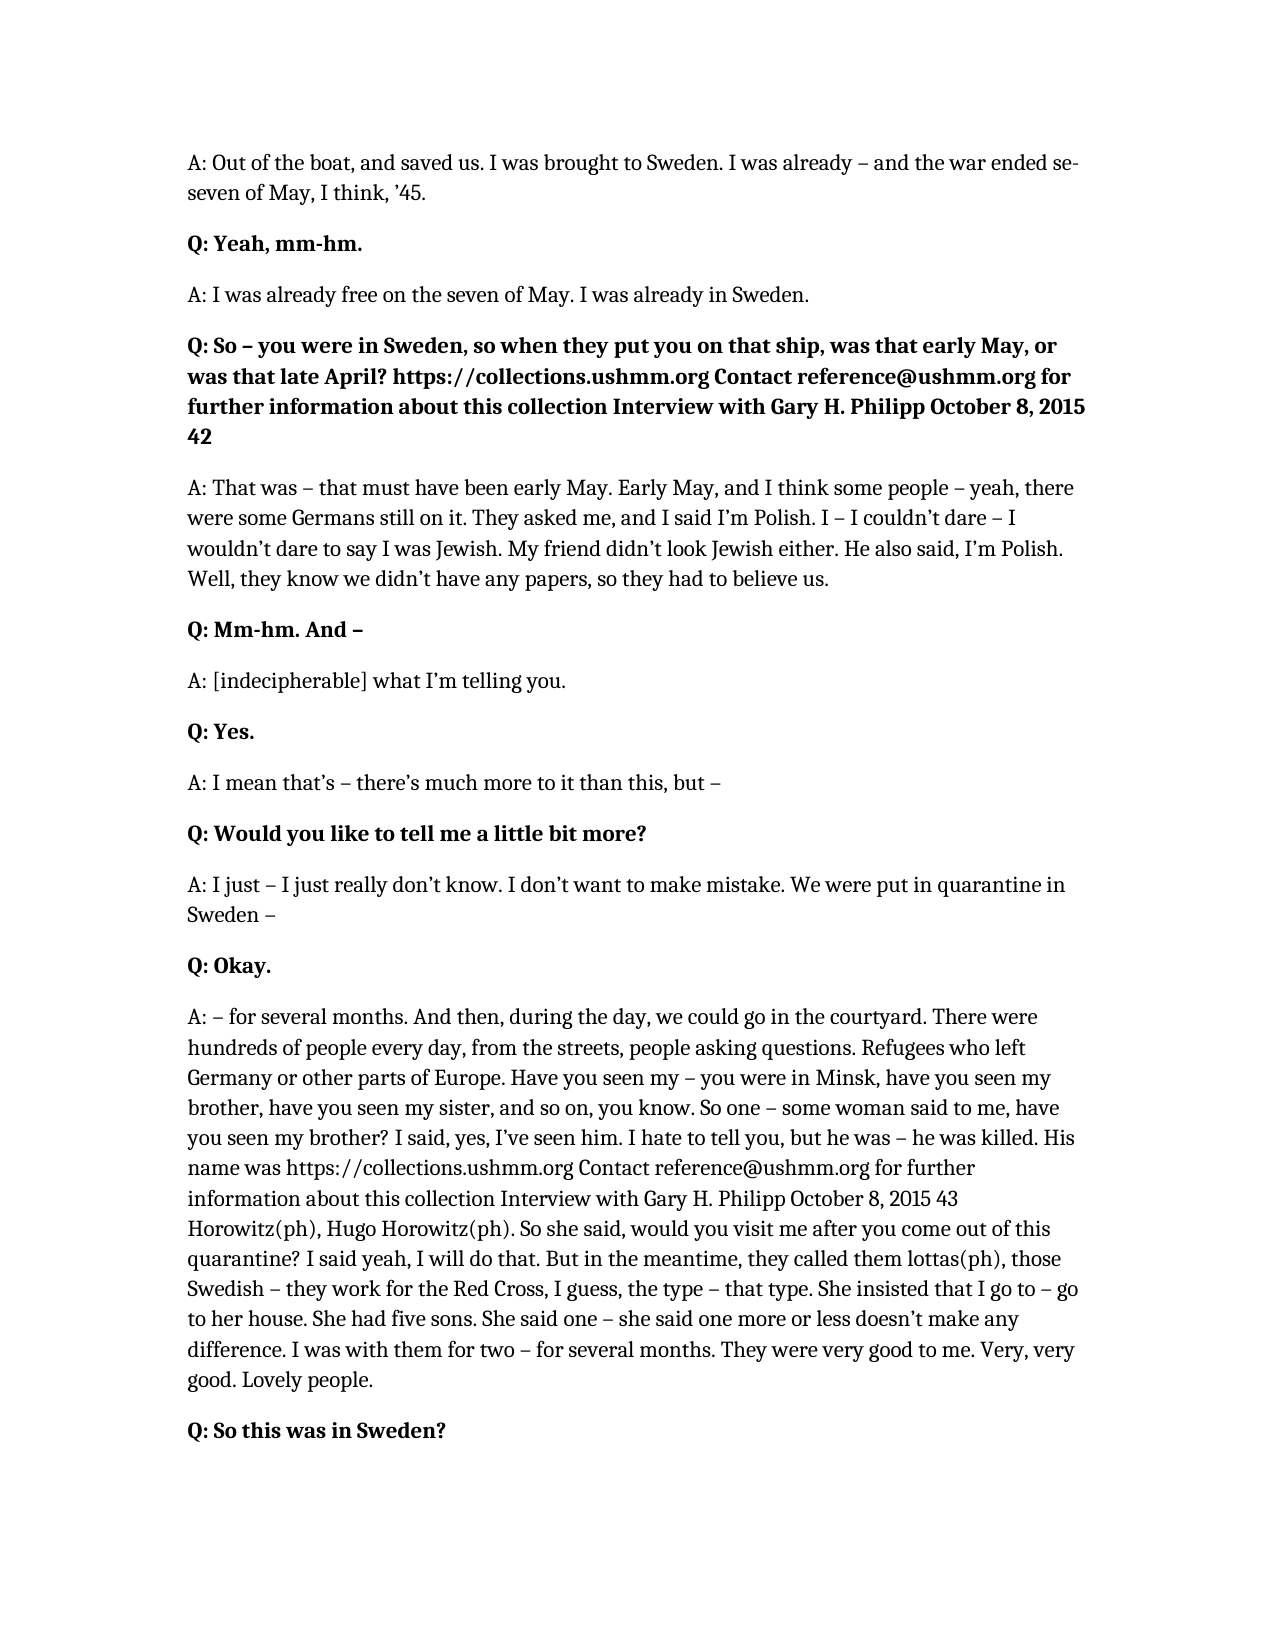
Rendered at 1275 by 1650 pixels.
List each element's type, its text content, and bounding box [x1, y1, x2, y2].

text Q: Would you like to tell me a little bit more? [187, 821, 1087, 847]
text A: – for several months. And then, during the day, we could go in the courtyard. There were hundreds of people every day, from the streets, people asking questions. Refugees who left Germany or other parts of Europe. Have you seen my – you were in Minsk, have you seen my brother, have you seen my sister, and so on, you know. So one – some woman said to me, have you seen my brother? I said, yes, I’ve seen him. I hate to tell you, but he was – he was killed. His name was https://collections.ushmm.org Contact reference@ushmm.org for further information about this collection Interview with Gary H. Philipp October 8, 2015 43 Horowitz(ph), Hugo Horowitz(ph). So she said, would you visit me after you come out of this quarantine? I said yeah, I will do that. But in the meantime, they called them lottas(ph), those Swedish – they work for the Red Cross, I guess, the type – that type. She insisted that I go to – go to her house. She had five sons. She said one – she said one more or less doesn’t make any difference. I was with them for two – for several months. They were very good to me. Very, very good. Lovely people. [187, 1004, 1087, 1393]
text Q: Mm-hm. And – [187, 617, 1087, 643]
text Q: Yes. [187, 719, 1087, 745]
text Q: So this was in Sweden? [187, 1418, 1087, 1444]
text Q: Yeah, mm-hm. [187, 231, 1087, 258]
text A: I mean that’s – there’s much more to it than this, but – [187, 770, 1087, 796]
text A: [indecipherable] what I’m telling you. [187, 668, 1087, 694]
text Q: Okay. [187, 953, 1087, 979]
text A: I just – I just really don’t know. I don’t want to make mistake. We were put in quarantine in Sweden – [187, 872, 1087, 928]
text A: Out of the boat, and saved us. I was brought to Sweden. I was already – and the war ended se-seven of May, I think, ’45. [187, 150, 1087, 207]
text A: I was already free on the seven of May. I was already in Sweden. [187, 282, 1087, 309]
text A: That was – that must have been early May. Early May, and I think some people – yeah, there were some Germans still on it. They asked me, and I said I’m Polish. I – I couldn’t dare – I wouldn’t dare to say I was Jewish. My friend didn’t look Jewish either. He also said, I’m Polish. Well, they know we didn’t have any papers, so they had to believe us. [187, 475, 1087, 592]
text Q: So – you were in Sweden, so when they put you on that ship, was that early May, or was that late April? https://collections.ushmm.org Contact reference@ushmm.org for further information about this collection Interview with Gary H. Philipp October 8, 2015 42 [187, 333, 1087, 450]
